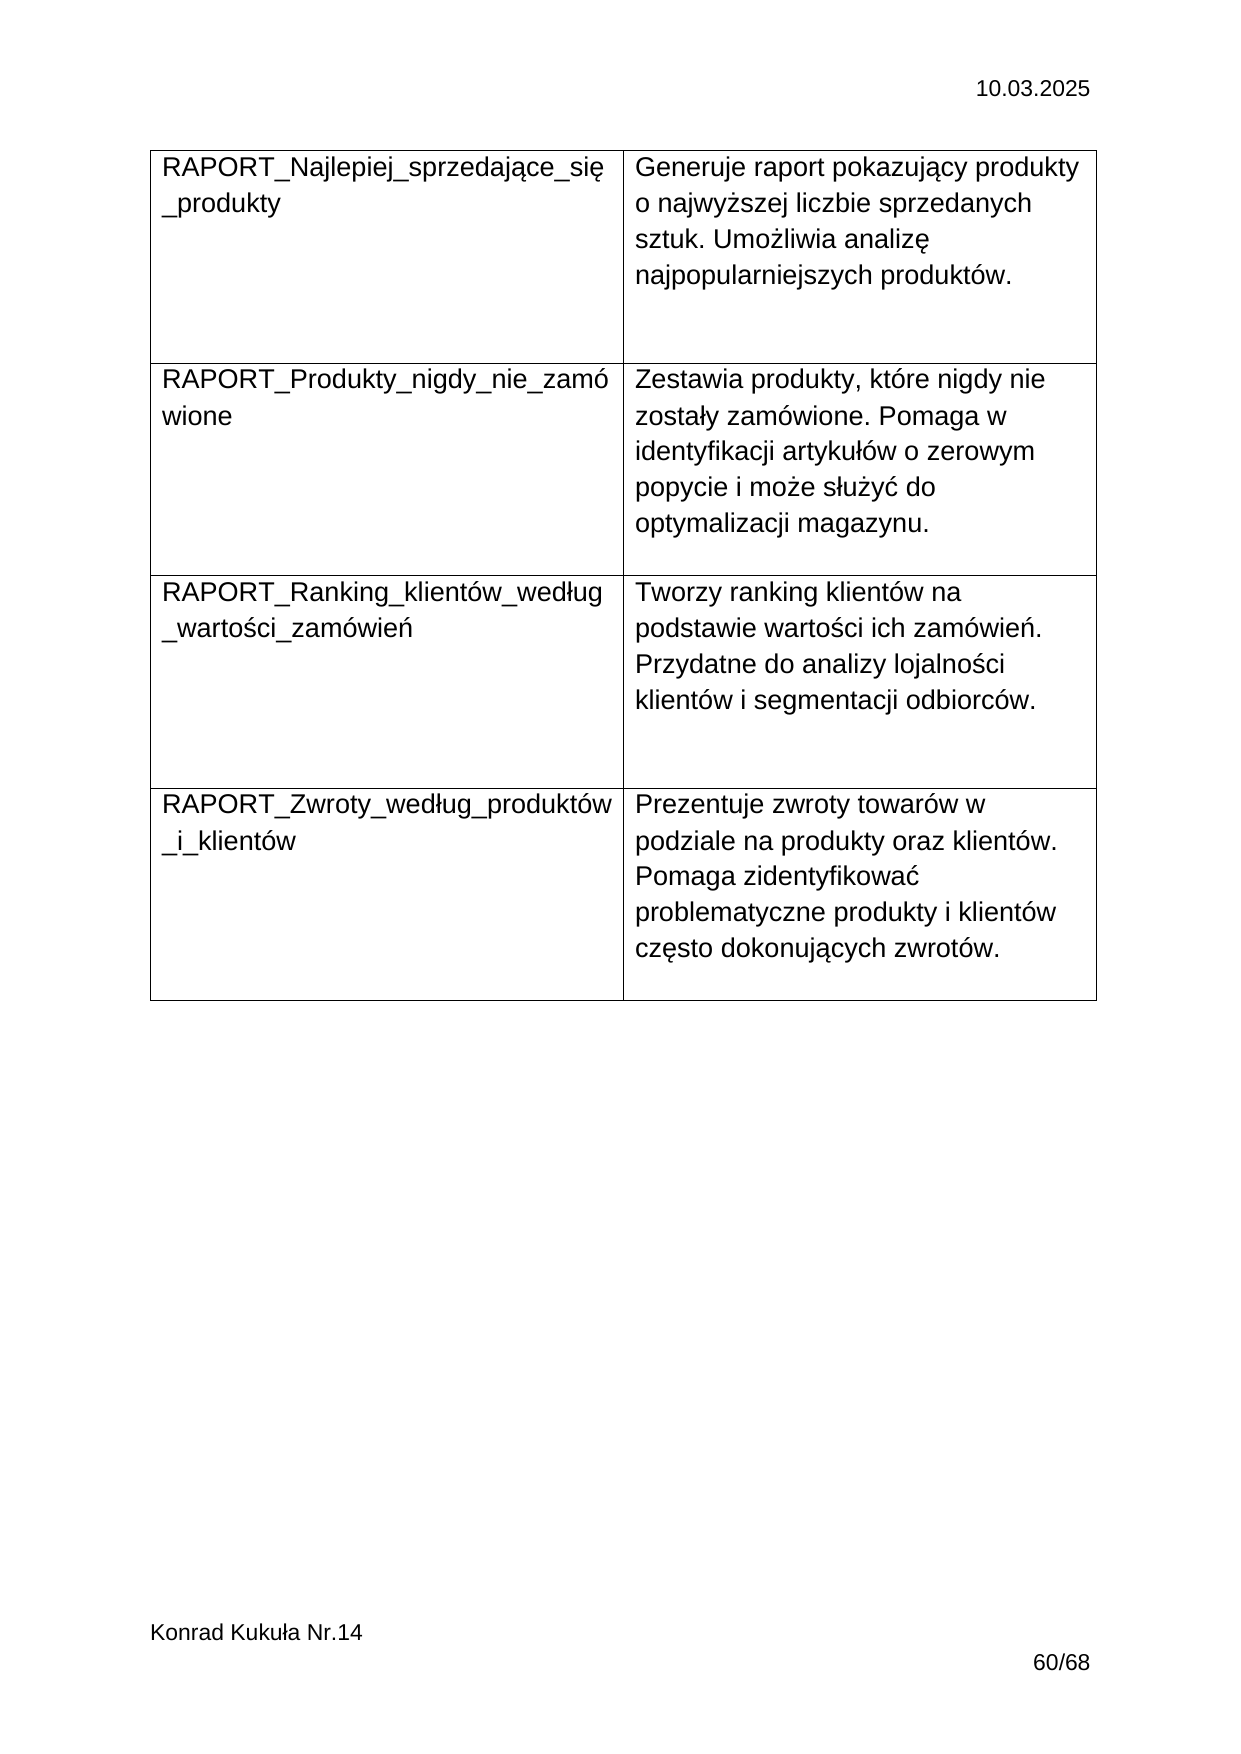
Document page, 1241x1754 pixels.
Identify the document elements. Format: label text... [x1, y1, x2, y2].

table_cell RAPORT_Produkty_nigdy_nie_zamówione [151, 364, 623, 575]
table_cell RAPORT_Najlepiej_sprzedające_się_produkty [151, 151, 623, 362]
table_cell Prezentuje zwroty towarów w podziale na produkty oraz klientów. Pomaga zidentyfikować problematyczne produkty i klientów często dokonujących zwrotów. [624, 789, 1096, 1000]
table_cell RAPORT_Ranking_klientów_według_wartości_zamówień [151, 576, 623, 787]
table_cell Tworzy ranking klientów na podstawie wartości ich zamówień. Przydatne do analizy lojalności klientów i segmentacji odbiorców. [624, 576, 1096, 787]
table_cell RAPORT_Zwroty_według_produktów_i_klientów [151, 789, 623, 1000]
table_cell Zestawia produkty, które nigdy nie zostały zamówione. Pomaga w identyfikacji artykułów o zerowym popycie i może służyć do optymalizacji magazynu. [624, 364, 1096, 575]
table_cell Generuje raport pokazujący produkty o najwyższej liczbie sprzedanych sztuk. Umożliwia analizę najpopularniejszych produktów. [624, 151, 1096, 362]
